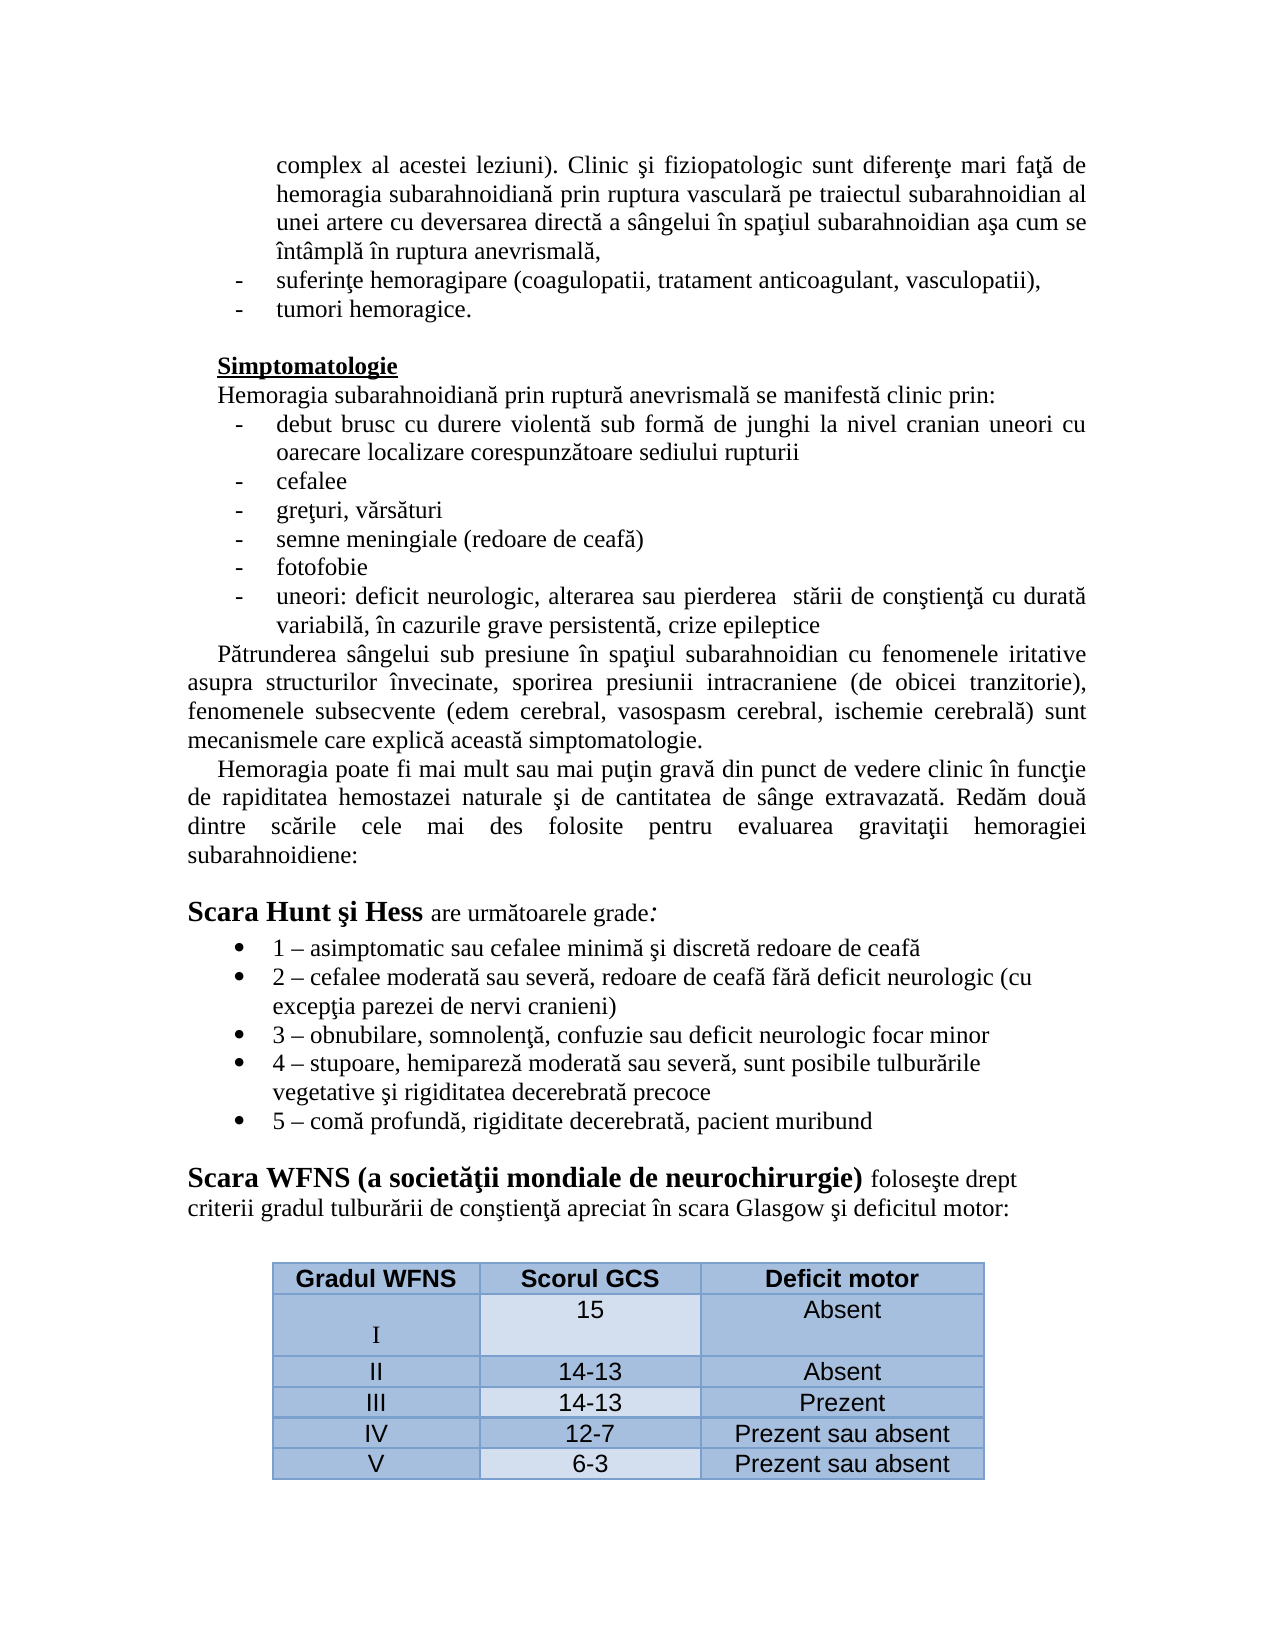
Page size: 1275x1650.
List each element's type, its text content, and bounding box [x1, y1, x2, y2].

table_header Gradul WFNS [274, 1264, 479, 1293]
table_cell Absent [702, 1295, 983, 1355]
table_cell 12-7 [481, 1419, 700, 1447]
text suferinţe hemoragipare (coagulopatii, tratament anticoagulant, vasculopatii), [235, 265, 1087, 294]
list 4 – stupoare, hemipareză moderată sau severă, sunt posibile tulburările vegetative şi rigiditatea decerebrată precoce [235, 1048, 1087, 1106]
table_cell 14-13 [481, 1357, 700, 1386]
table_cell II [274, 1357, 479, 1386]
subtitle Scara WFNS (a societăţii mondiale de neurochirurgie) foloseşte drept criterii gradul tulburării de conştienţă apreciat în scara Glasgow şi deficitul motor: [187, 1160, 1087, 1222]
text Hemoragia subarahnoidiană prin ruptură anevrismală se manifestă clinic prin: [187, 380, 1087, 409]
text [235, 150, 1087, 265]
text uneori: deficit neurologic, alterarea sau pierderea stării de conştienţă cu durată variabilă, în cazurile grave persistentă, crize epileptice [235, 581, 1087, 639]
table_cell 14-13 [481, 1388, 700, 1416]
table_cell III [274, 1388, 479, 1416]
table_cell IV [274, 1419, 479, 1447]
subtitle Simptomatologie [187, 351, 1087, 380]
text fotofobie [235, 552, 1087, 581]
text greţuri, vărsături [235, 495, 1087, 524]
text cefalee [235, 466, 1087, 495]
table_cell Prezent sau absent [702, 1449, 983, 1478]
text Pătrunderea sângelui sub presiune în spaţiul subarahnoidian cu fenomenele iritative asupra structurilor învecinate, sporirea presiunii intracraniene (de obicei tranzitorie), fenomenele subsecvente (edem cerebral, vasospasm cerebral, ischemie cerebrală) sunt mecanismele care explică această simptomatologie. [187, 639, 1087, 754]
list 5 – comă profundă, rigiditate decerebrată, pacient muribund [235, 1106, 1087, 1135]
table_header Deficit motor [702, 1264, 983, 1293]
subtitle Scara Hunt şi Hess are următoarele grade: [187, 894, 1087, 927]
list 1 – asimptomatic sau cefalee minimă şi discretă redoare de ceafă [235, 933, 1087, 962]
text tumori hemoragice. [235, 294, 1087, 322]
text semne meningiale (redoare de ceafă) [235, 524, 1087, 552]
table_cell Absent [702, 1357, 983, 1386]
list 3 – obnubilare, somnolenţă, confuzie sau deficit neurologic focar minor [235, 1020, 1087, 1048]
table_cell V [274, 1449, 479, 1478]
text Hemoragia poate fi mai mult sau mai puţin gravă din punct de vedere clinic în funcţie de rapiditatea hemostazei naturale şi de cantitatea de sânge extravazată. Redăm două dintre scările cele mai des folosite pentru evaluarea gravitaţii hemoragiei subarahnoidiene: [187, 754, 1087, 869]
table_cell Prezent [702, 1388, 983, 1416]
table_cell Prezent sau absent [702, 1419, 983, 1447]
list 2 – cefalee moderată sau severă, redoare de ceafă fără deficit neurologic (cu excepţia parezei de nervi cranieni) [235, 962, 1087, 1020]
text debut brusc cu durere violentă sub formă de junghi la nivel cranian uneori cu oarecare localizare corespunzătoare sediului rupturii [235, 409, 1087, 466]
table_header Scorul GCS [481, 1264, 700, 1293]
table_cell I [274, 1295, 479, 1355]
table_cell 15 [481, 1295, 700, 1355]
table_cell 6-3 [481, 1449, 700, 1478]
